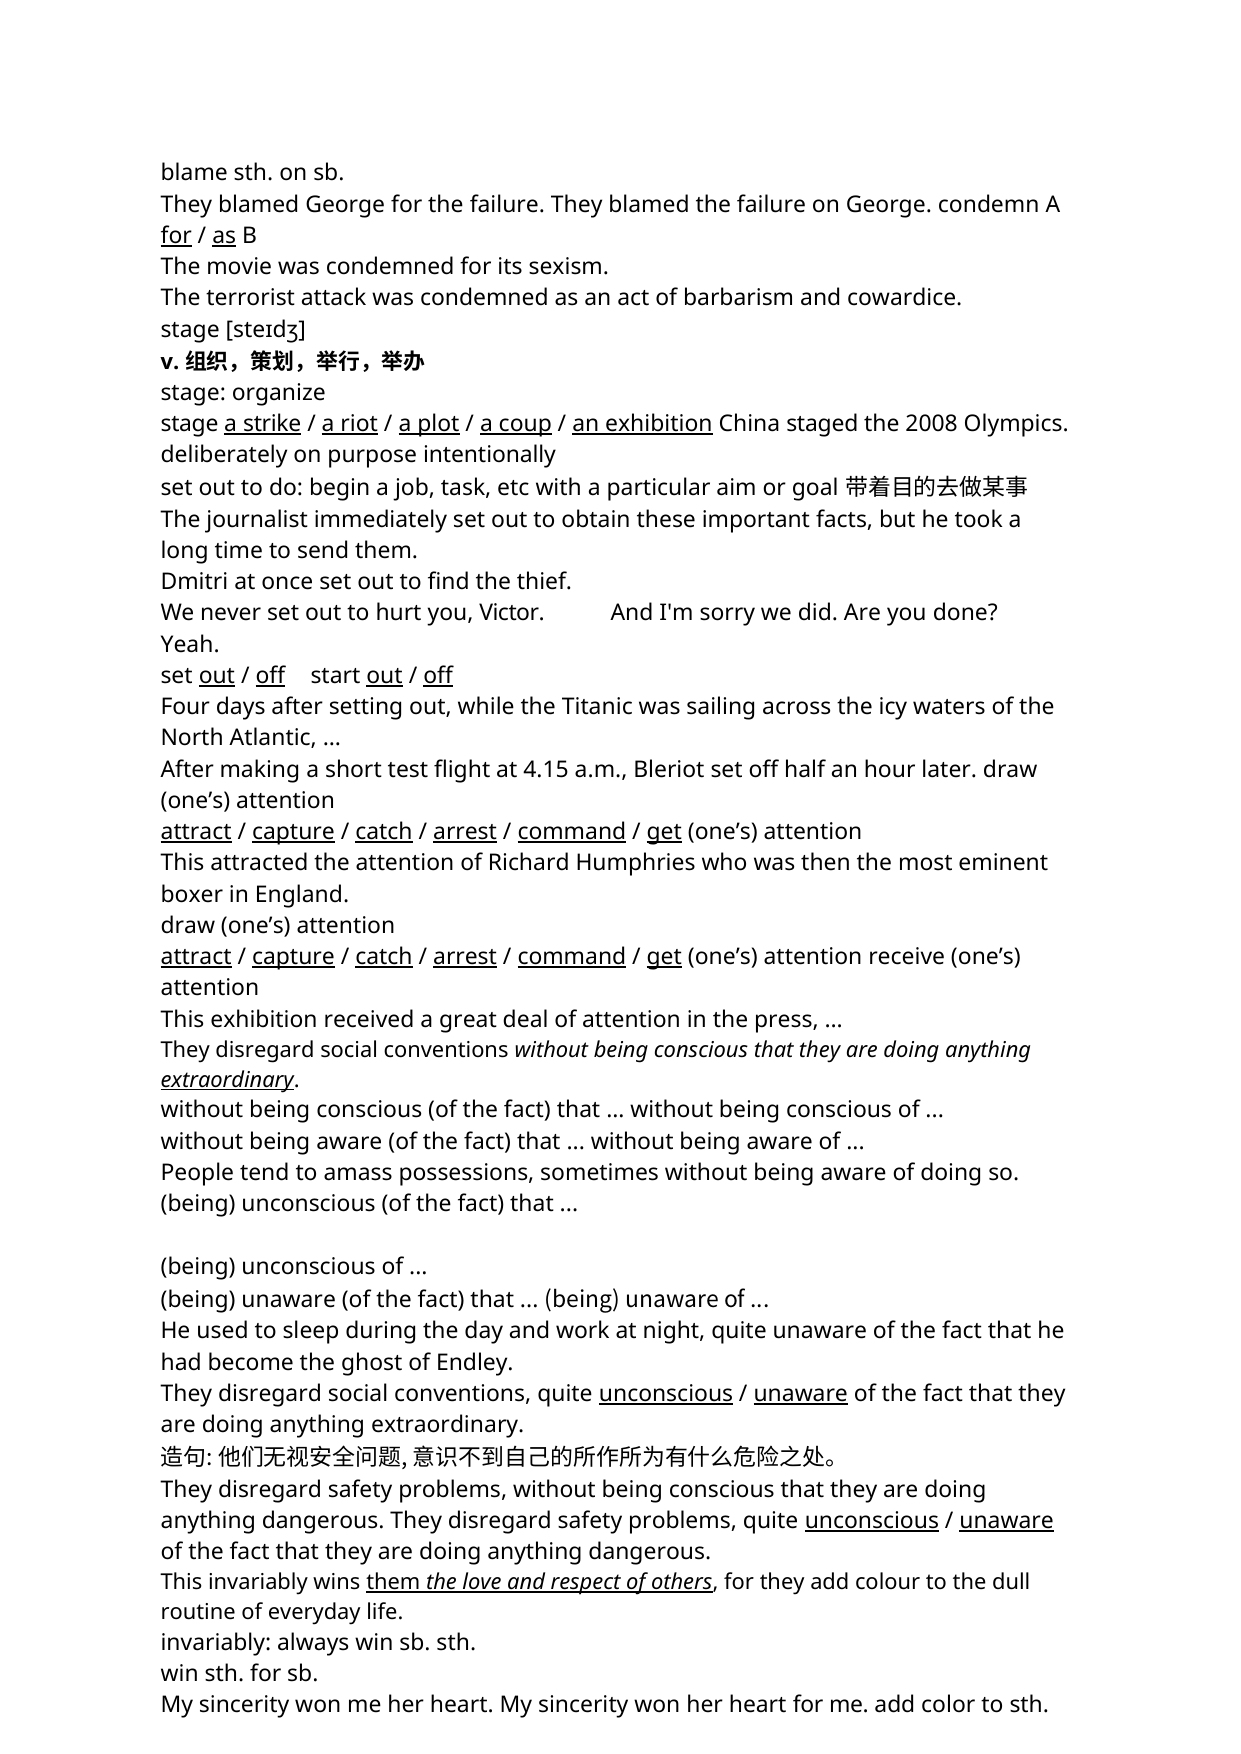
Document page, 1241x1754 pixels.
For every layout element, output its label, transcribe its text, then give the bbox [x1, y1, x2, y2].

text (being) unconscious of ... [160, 1250, 1071, 1281]
text They disregard safety problems, without being conscious that they are doing anything dangerous. They disregard safety problems, quite unconscious / unaware of the fact that they are doing anything dangerous. [160, 1472, 1071, 1566]
text They disregard social conventions without being conscious that they are doing anything extraordinary. [160, 1034, 1071, 1093]
text set out / off start out / off [160, 659, 1071, 690]
text invariably: always win sb. sth. [160, 1626, 1071, 1657]
text without being aware (of the fact) that ... without being aware of ... [160, 1125, 1071, 1156]
text win sth. for sb. [160, 1657, 1071, 1688]
text This attracted the attention of Richard Humphries who was then the most eminent boxer in England. [160, 846, 1071, 909]
text blame sth. on sb. [160, 156, 1071, 187]
text draw (one’s) attention [160, 909, 1071, 940]
text attract / capture / catch / arrest / command / get (one’s) attention receive (one’s) attention [160, 940, 1071, 1003]
text (being) unaware (of the fact) that ... (being) unaware of ... [160, 1281, 1071, 1314]
text They disregard social conventions, quite unconscious / unaware of the fact that they are doing anything extraordinary. [160, 1377, 1071, 1439]
text The terrorist attack was condemned as an act of barbarism and cowardice. [160, 281, 1071, 312]
text Yeah. [160, 628, 1071, 659]
text We never set out to hurt you, Victor. And I'm sorry we did. Are you done? [160, 596, 1071, 628]
text 造句: 他们无视安全问题, 意识不到自己的所作所为有什么危险之处。 [160, 1439, 1071, 1472]
text attract / capture / catch / arrest / command / get (one’s) attention [160, 815, 1071, 846]
text Dmitri at once set out to find the thief. [160, 565, 1071, 596]
text stage [steɪdʒ] [160, 312, 1071, 344]
text The movie was condemned for its sexism. [160, 250, 1071, 281]
text v. 组织，策划，举行，举办 [160, 344, 1071, 376]
text He used to sleep during the day and work at night, quite unaware of the fact that he had become the ghost of Endley. [160, 1314, 1071, 1377]
text They blamed George for the failure. They blamed the failure on George. condemn A for / as B [160, 187, 1071, 250]
text deliberately on purpose intentionally [160, 438, 1071, 469]
text without being conscious (of the fact) that … without being conscious of ... [160, 1093, 1071, 1125]
text My sincerity won me her heart. My sincerity won her heart for me. add color to sth. [160, 1688, 1071, 1719]
text People tend to amass possessions, sometimes without being aware of doing so. (being) unconscious (of the fact) that ... [160, 1156, 1071, 1218]
text This exhibition received a great deal of attention in the press, … [160, 1003, 1071, 1034]
text After making a short test flight at 4.15 a.m., Bleriot set off half an hour later. draw (one’s) attention [160, 753, 1071, 815]
text The journalist immediately set out to obtain these important facts, but he took a long time to send them. [160, 503, 1071, 565]
text stage a strike / a riot / a plot / a coup / an exhibition China staged the 2008 Olympics. [160, 407, 1071, 438]
text set out to do: begin a job, task, etc with a particular aim or goal 带着目的去做某事 [160, 469, 1071, 503]
text This invariably wins them the love and respect of others, for they add colour to the dull routine of everyday life. [160, 1566, 1071, 1626]
text Four days after setting out, while the Titanic was sailing across the icy waters of the North Atlantic, … [160, 690, 1071, 753]
text stage: organize [160, 376, 1071, 407]
